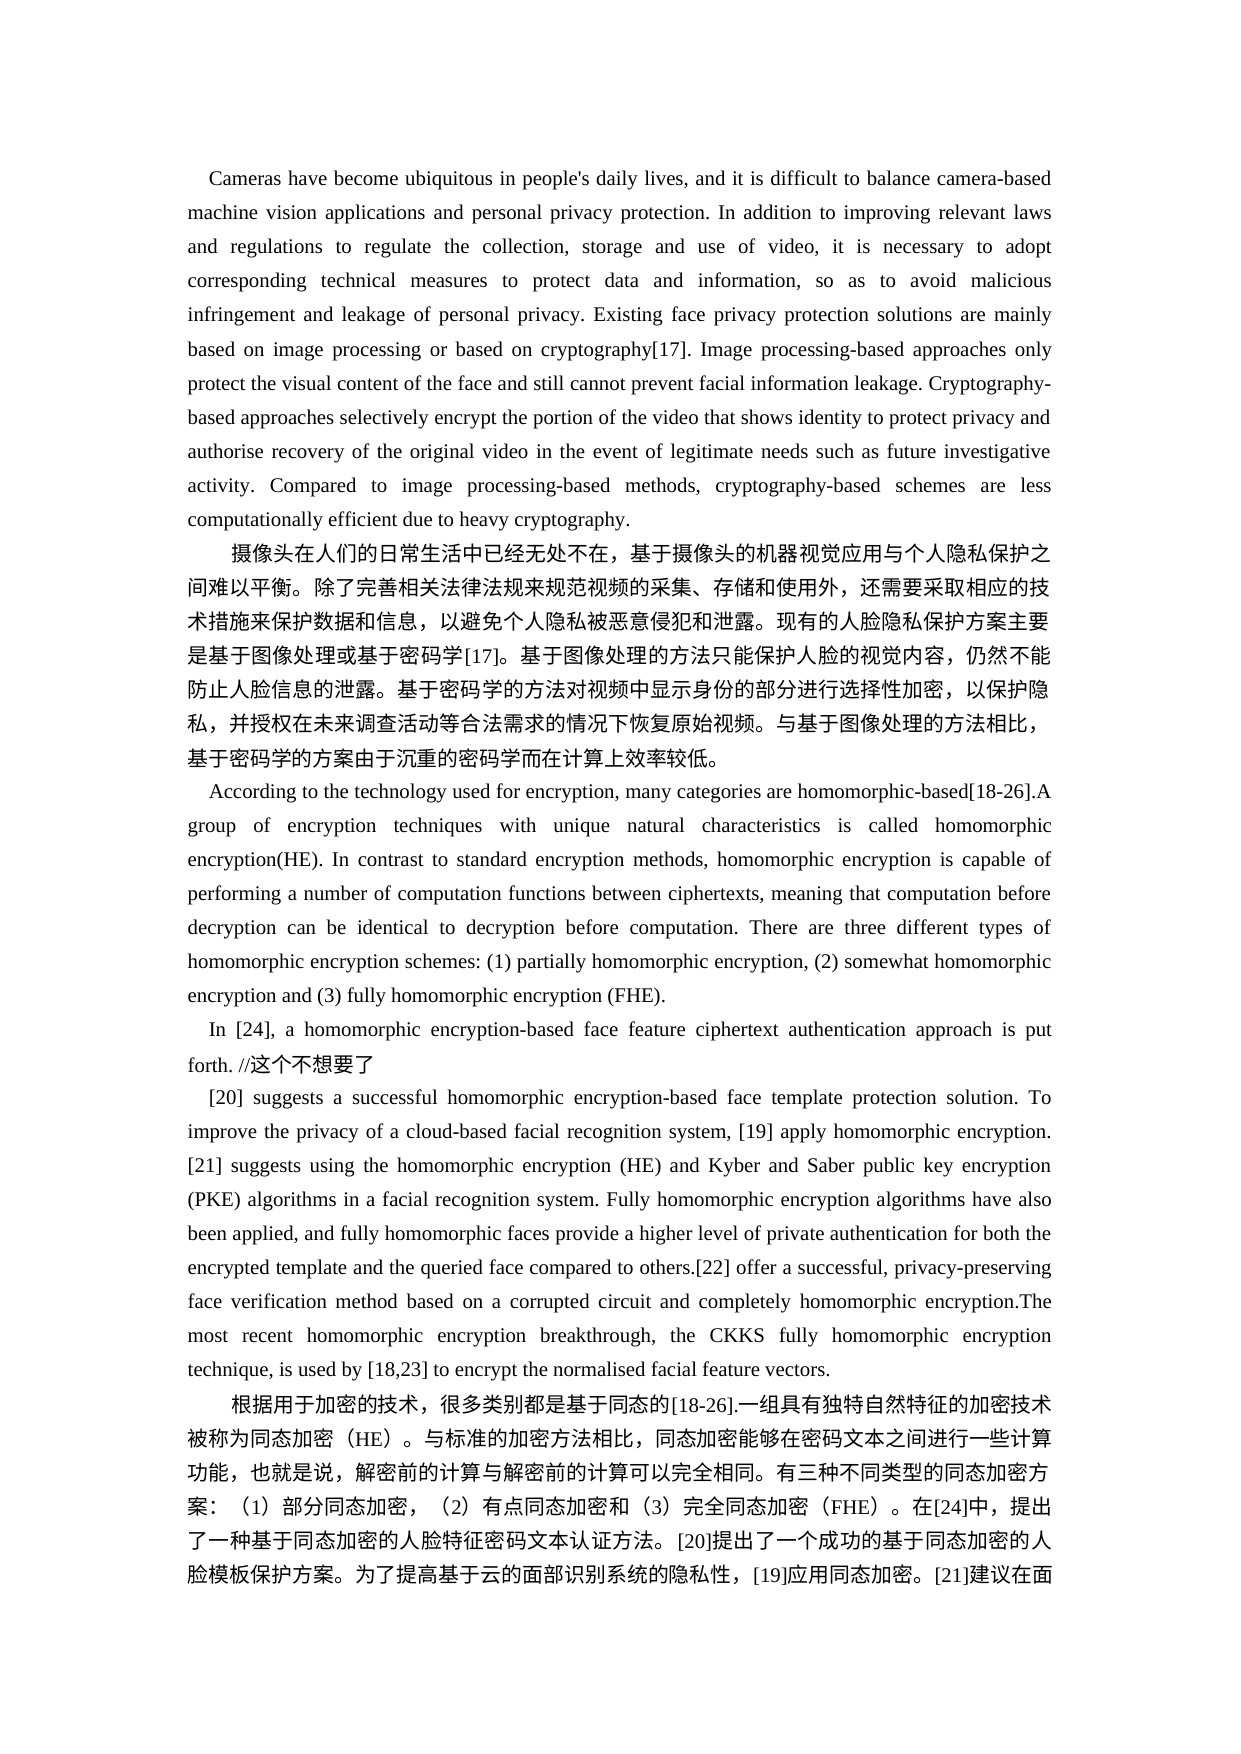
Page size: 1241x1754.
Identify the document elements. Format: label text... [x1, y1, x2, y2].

text In [24], a homomorphic encryption-based face feature ciphertext authentication approach is put forth. //这个不想要了 [187, 1013, 1053, 1079]
text [20] suggests a successful homomorphic encryption-based face template protection solution. To improve the privacy of a cloud-based facial recognition system, [19] apply homomorphic encryption.[21] suggests using the homomorphic encryption (HE) and Kyber and Saber public key encryption (PKE) algorithms in a facial recognition system. Fully homomorphic encryption algorithms have also been applied, and fully homomorphic faces provide a higher level of private authentication for both the encrypted template and the queried face compared to others.[22] offer a successful, privacy-preserving face verification method based on a corrupted circuit and completely homomorphic encryption.The most recent homomorphic encryption breakthrough, the CKKS fully homomorphic encryption technique, is used by [18,23] to encrypt the normalised facial feature vectors. [187, 1081, 1053, 1386]
text Cameras have become ubiquitous in people's daily lives, and it is difficult to balance camera-based machine vision applications and personal privacy protection. In addition to improving relevant laws and regulations to regulate the collection, storage and use of video, it is necessary to adopt corresponding technical measures to protect data and information, so as to avoid malicious infringement and leakage of personal privacy. Existing face privacy protection solutions are mainly based on image processing or based on cryptography[17]. Image processing-based approaches only protect the visual content of the face and still cannot prevent facial information leakage. Cryptography-based approaches selectively encrypt the portion of the video that shows identity to protect privacy and authorise recovery of the original video in the event of legitimate needs such as future investigative activity. Compared to image processing-based methods, cryptography-based schemes are less computationally efficient due to heavy cryptography. [187, 162, 1053, 535]
text According to the technology used for encryption, many categories are homomorphic-based[18-26].A group of encryption techniques with unique natural characteristics is called homomorphic encryption(HE). In contrast to standard encryption methods, homomorphic encryption is capable of performing a number of computation functions between ciphertexts, meaning that computation before decryption can be identical to decryption before computation. There are three different types of homomorphic encryption schemes: (1) partially homomorphic encryption, (2) somewhat homomorphic encryption and (3) fully homomorphic encryption (FHE). [187, 774, 1053, 1011]
text 摄像头在人们的日常生活中已经无处不在，基于摄像头的机器视觉应用与个人隐私保护之间难以平衡。除了完善相关法律法规来规范视频的采集、存储和使用外，还需要采取相应的技术措施来保护数据和信息，以避免个人隐私被恶意侵犯和泄露。现有的人脸隐私保护方案主要是基于图像处理或基于密码学[17]。基于图像处理的方法只能保护人脸的视觉内容，仍然不能防止人脸信息的泄露。基于密码学的方法对视频中显示身份的部分进行选择性加密，以保护隐私，并授权在未来调查活动等合法需求的情况下恢复原始视频。与基于图像处理的方法相比，基于密码学的方案由于沉重的密码学而在计算上效率较低。 [187, 536, 1053, 773]
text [187, 1387, 1053, 1589]
